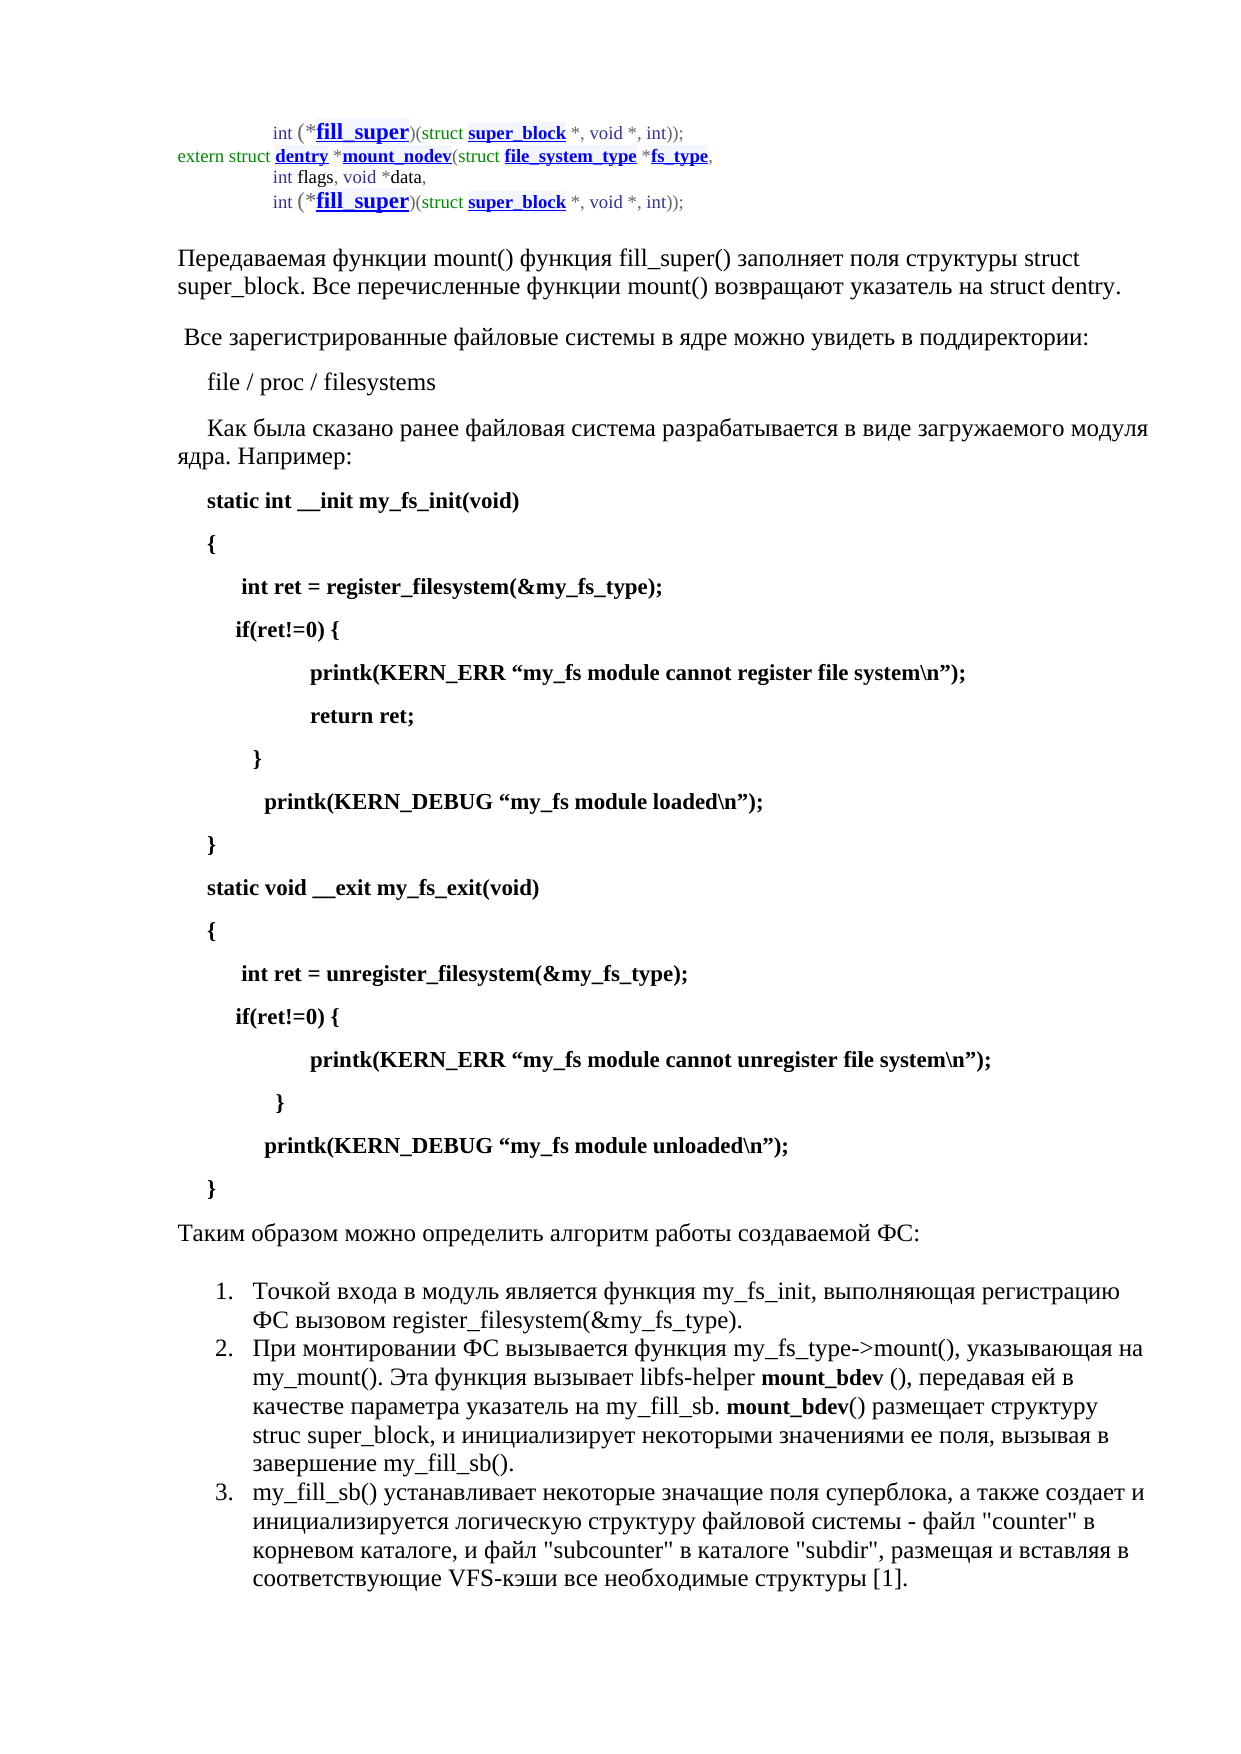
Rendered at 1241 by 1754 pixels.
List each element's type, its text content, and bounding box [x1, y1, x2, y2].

list my_fill_sb() устанавливает некоторые значащие поля суперблока, а также создает и инициализируется логическую структуру файловой системы - файл "counter" в корневом каталоге, и файл "subcounter" в каталоге "subdir", размещая и вставляя в соответствующие VFS-кэши все необходимые структуры [1]. [215, 1477, 1152, 1592]
text } [177, 1175, 1152, 1201]
text printk(KERN_ERR “my_fs module cannot register file system\n”); [177, 659, 1152, 685]
text printk(KERN_DEBUG “my_fs module loaded\n”); [177, 788, 1152, 814]
list Точкой входа в модуль является функция my_fs_init, выполняющая регистрацию ФС вызовом register_filesystem(&my_fs_type). [215, 1276, 1152, 1333]
text } [177, 831, 1152, 857]
text printk(KERN_DEBUG “my_fs module unloaded\n”); [177, 1132, 1152, 1158]
text } [177, 745, 1152, 771]
text int flags, void *data, [177, 166, 1152, 188]
text file / proc / filesystems [177, 367, 1152, 396]
text { [177, 530, 1152, 556]
text int ret = register_filesystem(&my_fs_type); [177, 573, 1152, 599]
text Передаваемая функции mount() функция fill_super() заполняет поля структуры struct super_block. Все перечисленные функции mount() возвращают указатель на struct dentry. [177, 243, 1152, 300]
text if(ret!=0) { [177, 1003, 1152, 1029]
text static void __exit my_fs_exit(void) [177, 874, 1152, 900]
text int ret = unregister_filesystem(&my_fs_type); [177, 960, 1152, 986]
text extern struct dentry *mount_nodev(struct file_system_type *fs_type, [177, 144, 1152, 166]
text Все зарегистрированные файловые системы в ядре можно увидеть в поддиректории: [177, 322, 1152, 351]
text int (*fill_super)(struct super_block *, void *, int)); [409, 188, 1152, 214]
text if(ret!=0) { [177, 616, 1152, 642]
text int (*fill_super)(struct super_block *, void *, int)); [177, 118, 316, 144]
text Таким образом можно определить алгоритм работы создаваемой ФС: [177, 1218, 1152, 1247]
text Как была сказано ранее файловая система разрабатывается в виде загружаемого модуля ядра. Например: [177, 413, 1152, 470]
text } [177, 1089, 1152, 1115]
text int (*fill_super)(struct super_block *, void *, int)); [177, 188, 316, 214]
list При монтировании ФС вызывается функция my_fs_type->mount(), указывающая на my_mount(). Эта функция вызывает libfs-helper mount_bdev (), передавая ей в качестве параметра указатель на my_fill_sb. mount_bdev() размещает структуру struc super_block, и инициализирует некоторыми значениями ее поля, вызывая в завершение my_fill_sb(). [215, 1333, 1152, 1477]
text static int __init my_fs_init(void) [177, 487, 1152, 513]
text { [177, 917, 1152, 943]
text int (*fill_super)(struct super_block *, void *, int)); [409, 118, 1152, 144]
text printk(KERN_ERR “my_fs module cannot unregister file system\n”); [177, 1046, 1152, 1072]
text return ret; [177, 702, 1152, 728]
